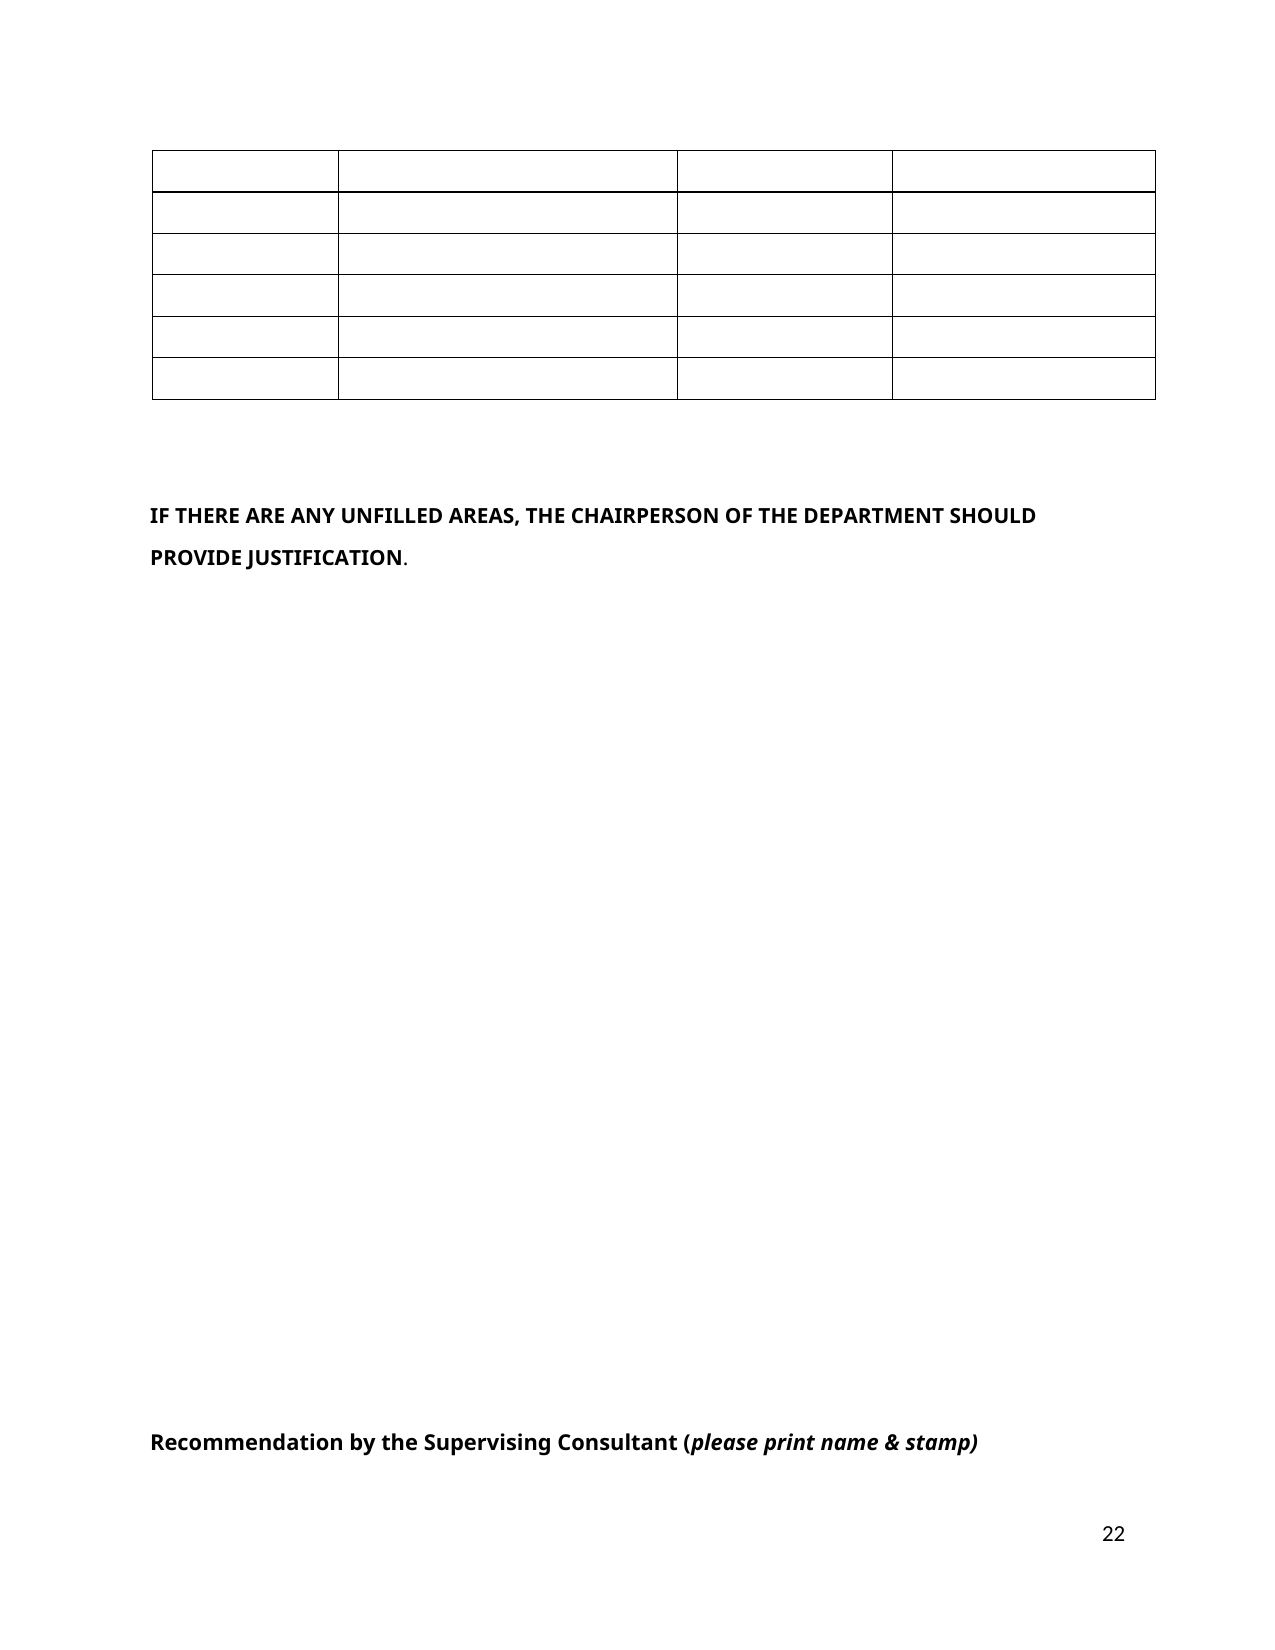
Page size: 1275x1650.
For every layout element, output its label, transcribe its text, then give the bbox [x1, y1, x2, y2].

table_cell [339, 193, 677, 233]
table_cell [893, 358, 1155, 399]
table_cell [893, 151, 1155, 191]
table_cell [678, 234, 892, 274]
table_cell [339, 275, 677, 316]
table_cell [893, 234, 1155, 274]
table_cell [153, 151, 338, 191]
table_cell [153, 193, 338, 233]
table_cell [678, 275, 892, 316]
text IF THERE ARE ANY UNFILLED AREAS, THE CHAIRPERSON OF THE DEPARTMENT SHOULD PROVIDE JUSTIFICATION. [150, 501, 1125, 572]
table_cell [678, 193, 892, 233]
table_cell [893, 275, 1155, 316]
table_cell [893, 193, 1155, 233]
table_cell [339, 317, 677, 357]
table_cell [153, 317, 338, 357]
table_cell [153, 275, 338, 316]
table_cell [339, 358, 677, 399]
text Recommendation by the Supervising Consultant (please print name & stamp) [150, 1427, 1125, 1457]
table_cell [153, 358, 338, 399]
table_cell [678, 358, 892, 399]
table_cell [678, 151, 892, 191]
table_cell [339, 151, 677, 191]
table_cell [893, 317, 1155, 357]
table_cell [339, 234, 677, 274]
table_cell [153, 234, 338, 274]
table_cell [678, 317, 892, 357]
